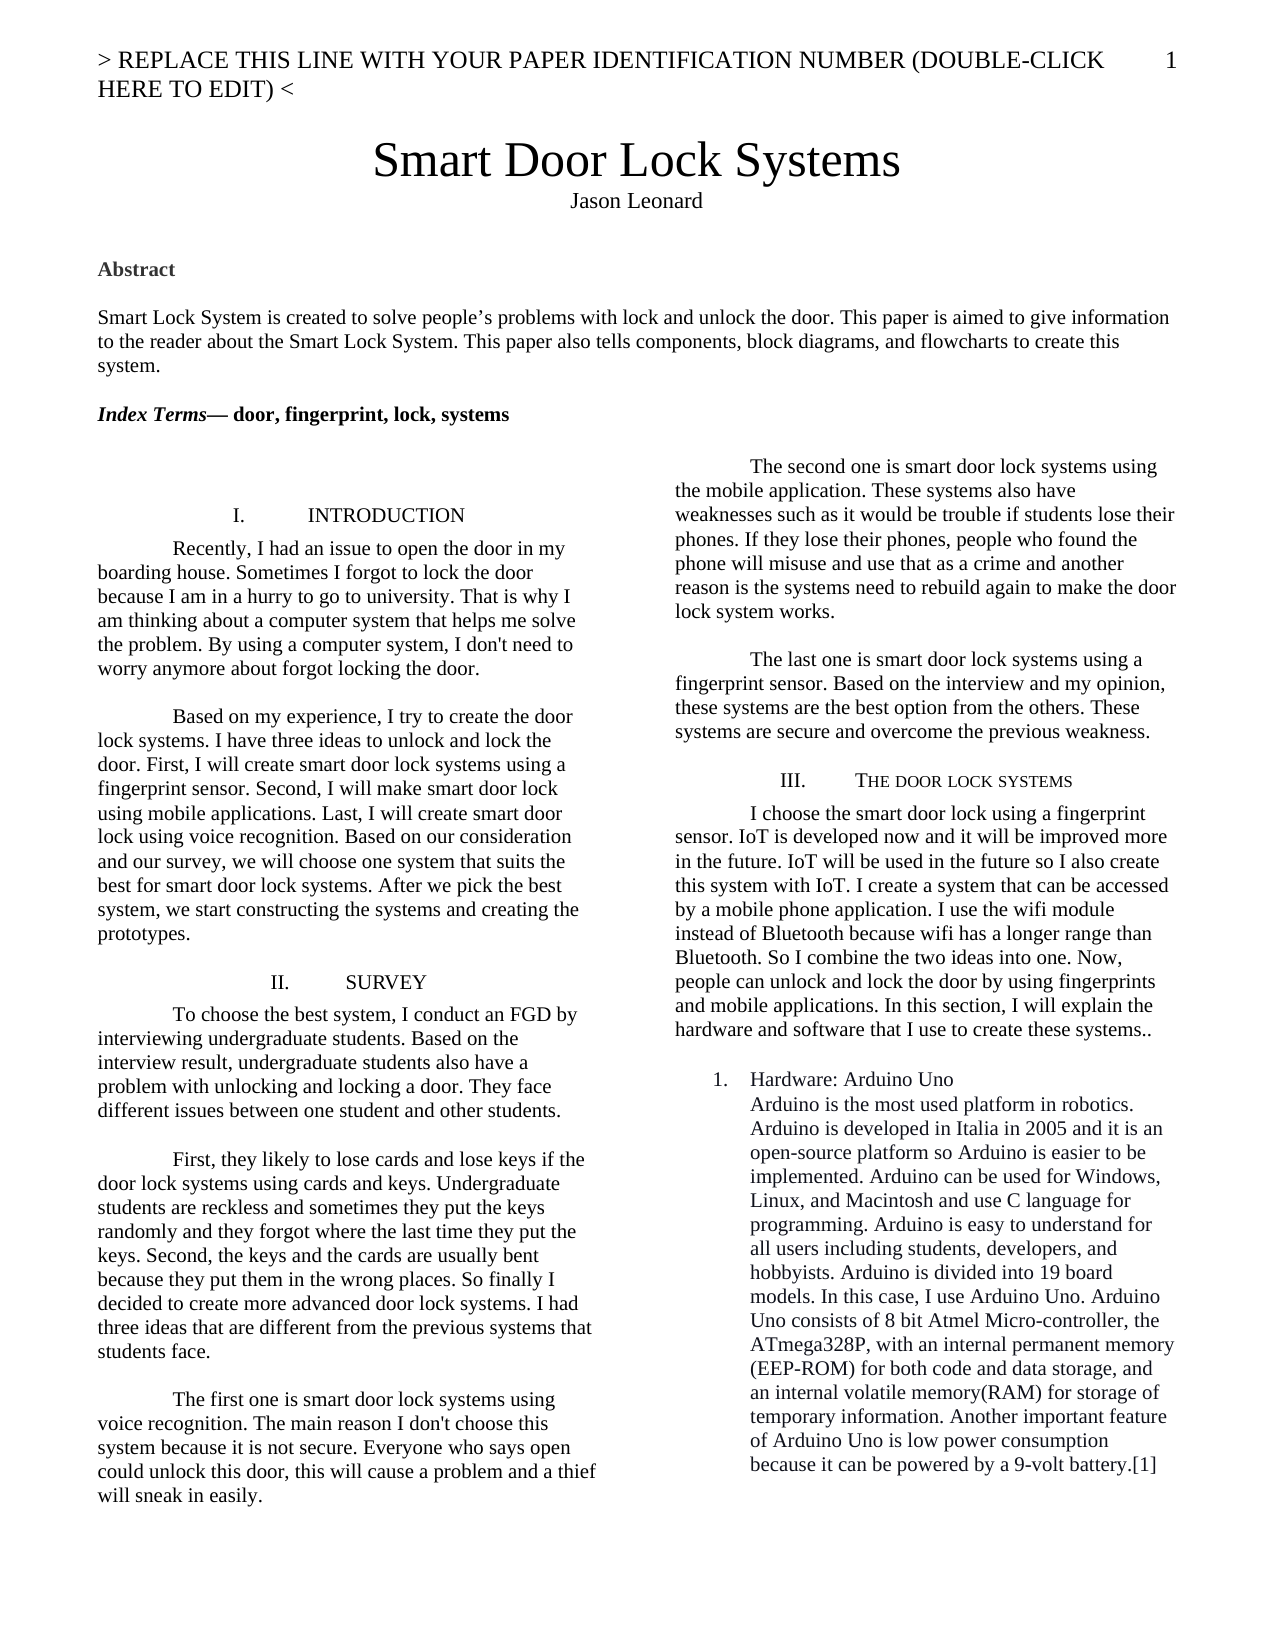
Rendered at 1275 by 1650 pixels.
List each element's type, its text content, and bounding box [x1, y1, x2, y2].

text To choose the best system, I conduct an FGD by interviewing undergraduate students. Based on the interview result, undergraduate students also have a problem with unlocking and locking a door. They face different issues between one student and other students. [97, 1002, 600, 1122]
subtitle SURVEY [97, 970, 600, 994]
text Abstract [97, 257, 1177, 281]
text The first one is smart door lock systems using voice recognition. The main reason I don't choose this system because it is not secure. Everyone who says open could unlock this door, this will cause a problem and a thief will sneak in easily. [97, 1387, 600, 1507]
subtitle Smart Door Lock Systems [164, 130, 1109, 187]
text Arduino is the most used platform in robotics. Arduino is developed in Italia in 2005 and it is an open-source platform so Arduino is easier to be implemented. Arduino can be used for Windows, Linux, and Macintosh and use C language for programming. Arduino is easy to understand for all users including students, developers, and hobbyists. Arduino is divided into 19 board models. In this case, I use Arduino Uno. Arduino Uno consists of 8 bit Atmel Micro-controller, the ATmega328P, with an internal permanent memory (EEP-ROM) for both code and data storage, and an internal volatile memory(RAM) for storage of temporary information. Another important feature of Arduino Uno is low power consumption because it can be powered by a 9-volt battery.[1] [750, 1091, 1177, 1476]
text Based on my experience, I try to create the door lock systems. I have three ideas to unlock and lock the door. First, I will create smart door lock systems using a fingerprint sensor. Second, I will make smart door lock using mobile applications. Last, I will create smart door lock using voice recognition. Based on our consideration and our survey, we will choose one system that suits the best for smart door lock systems. After we pick the best system, we start constructing the systems and creating the prototypes. [97, 704, 600, 945]
subtitle The door lock systems [675, 768, 1177, 792]
text Index Terms— door, fingerprint, lock, systems [97, 401, 1177, 426]
text The last one is smart door lock systems using a fingerprint sensor. Based on the interview and my opinion, these systems are the best option from the others. These systems are secure and overcome the previous weakness. [675, 647, 1177, 743]
text The second one is smart door lock systems using the mobile application. These systems also have weaknesses such as it would be trouble if students lose their phones. If they lose their phones, people who found the phone will misuse and use that as a crime and another reason is the systems need to rebuild again to make the door lock system works. [675, 454, 1177, 623]
text I choose the smart door lock using a fingerprint sensor. IoT is developed now and it will be improved more in the future. IoT will be used in the future so I also create this system with IoT. I create a system that can be accessed by a mobile phone application. I use the wifi module instead of Bluetooth because wifi has a longer range than Bluetooth. So I combine the two ideas into one. Now, people can unlock and lock the door by using fingerprints and mobile applications. In this section, I will explain the hardware and software that I use to create these systems.. [675, 800, 1177, 1041]
text Recently, I had an issue to open the door in my boarding house. Sometimes I forgot to lock the door because I am in a hurry to go to university. That is why I am thinking about a computer system that helps me solve the problem. By using a computer system, I don't need to worry anymore about forgot locking the door. [97, 536, 600, 680]
subtitle INTRODUCTION [97, 503, 600, 527]
text First, they likely to lose cards and lose keys if the door lock systems using cards and keys. Undergraduate students are reckless and sometimes they put the keys randomly and they forgot where the last time they put the keys. Second, the keys and the cards are usually bent because they put them in the wrong places. So finally I decided to create more advanced door lock systems. I had three ideas that are different from the previous systems that students face. [97, 1147, 600, 1363]
text Jason Leonard [164, 187, 1109, 213]
text Smart Lock System is created to solve people’s problems with lock and unlock the door. This paper is aimed to give information to the reader about the Smart Lock System. This paper also tells components, block diagrams, and flowcharts to create this system. [97, 305, 1177, 377]
list Hardware: Arduino Uno [712, 1067, 1177, 1091]
